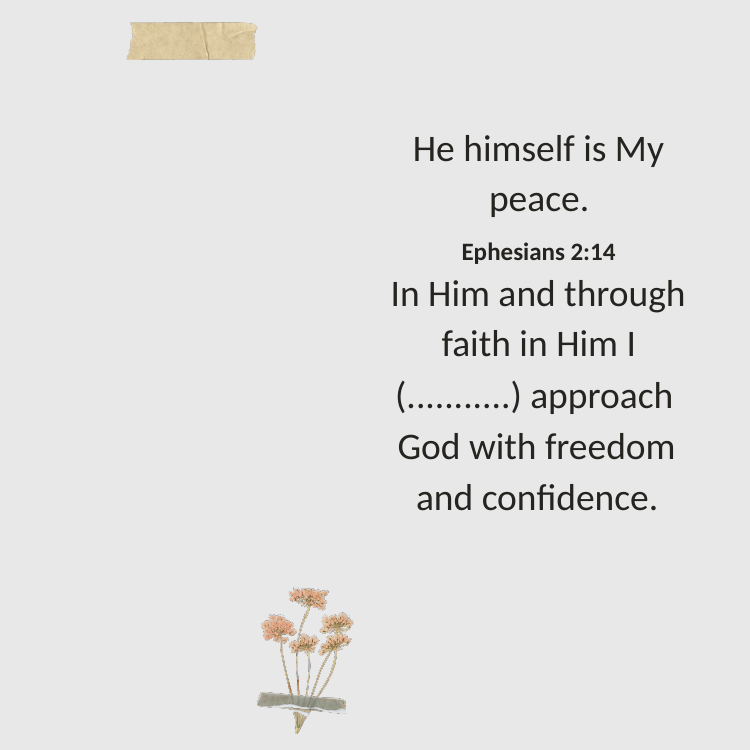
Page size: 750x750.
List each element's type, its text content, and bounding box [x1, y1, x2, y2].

picture [257, 587, 354, 734]
text God with freedom and confidence. [376, 423, 697, 519]
picture [126, 22, 258, 60]
text (...........) approach [395, 372, 719, 417]
text In Him and through faith in Him I [376, 270, 701, 366]
text He himself is My peace. [376, 124, 701, 221]
text Ephesians 2:14 [443, 236, 633, 267]
